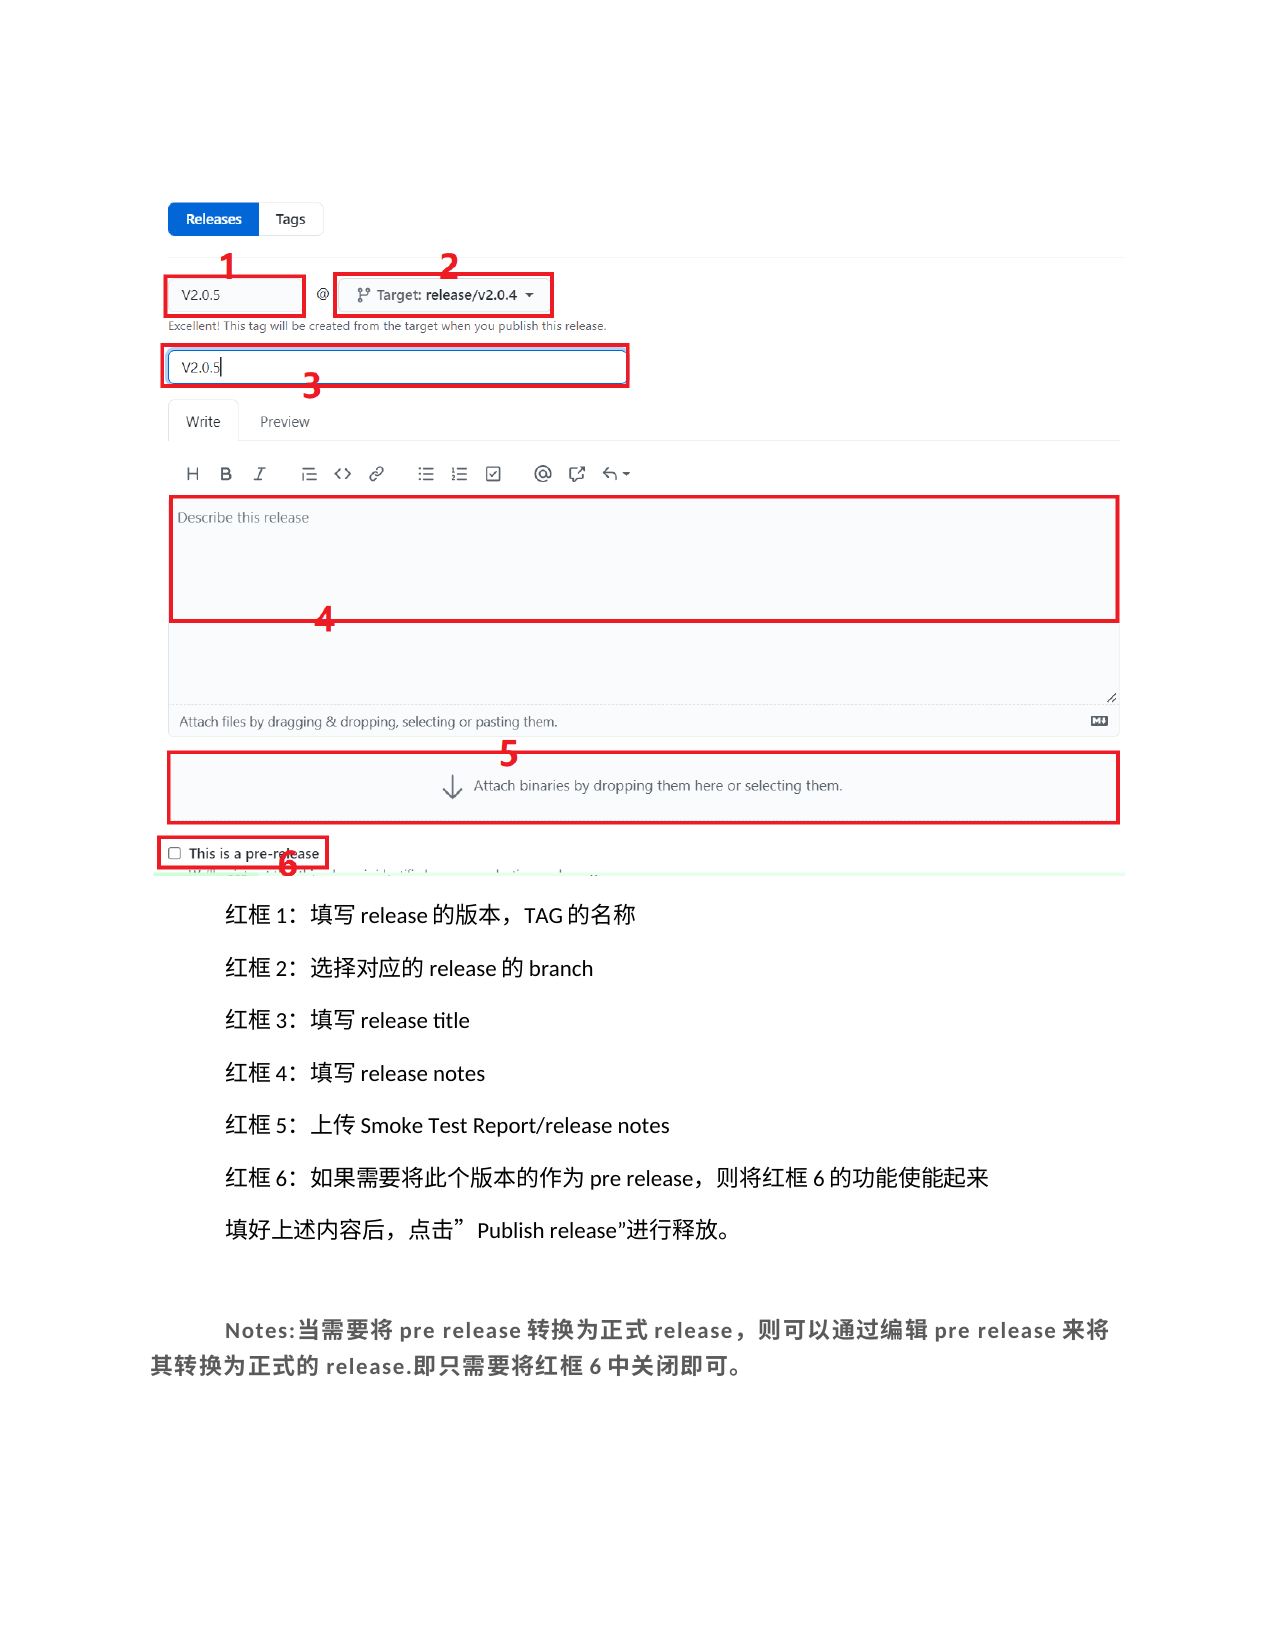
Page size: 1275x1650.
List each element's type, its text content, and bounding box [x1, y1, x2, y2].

text 红框3：填写release title [150, 1002, 1125, 1036]
subtitle Notes:当需要将pre release转换为正式release，则可以通过编辑pre release来将其转换为正式的release.即只需要将红框6中关闭即可。 [150, 1312, 1125, 1381]
text 红框5：上传Smoke Test Report/release notes [150, 1107, 1125, 1141]
text 红框2：选择对应的release的branch [150, 950, 1125, 983]
picture [150, 196, 1125, 876]
text 填好上述内容后，点击”Publish release”进行释放。 [150, 1212, 1125, 1246]
text 红框6：如果需要将此个版本的作为pre release，则将红框6的功能使能起来 [150, 1160, 1125, 1193]
text 红框4：填写release notes [150, 1055, 1125, 1088]
text 红框1：填写release的版本，TAG的名称 [150, 876, 1125, 931]
